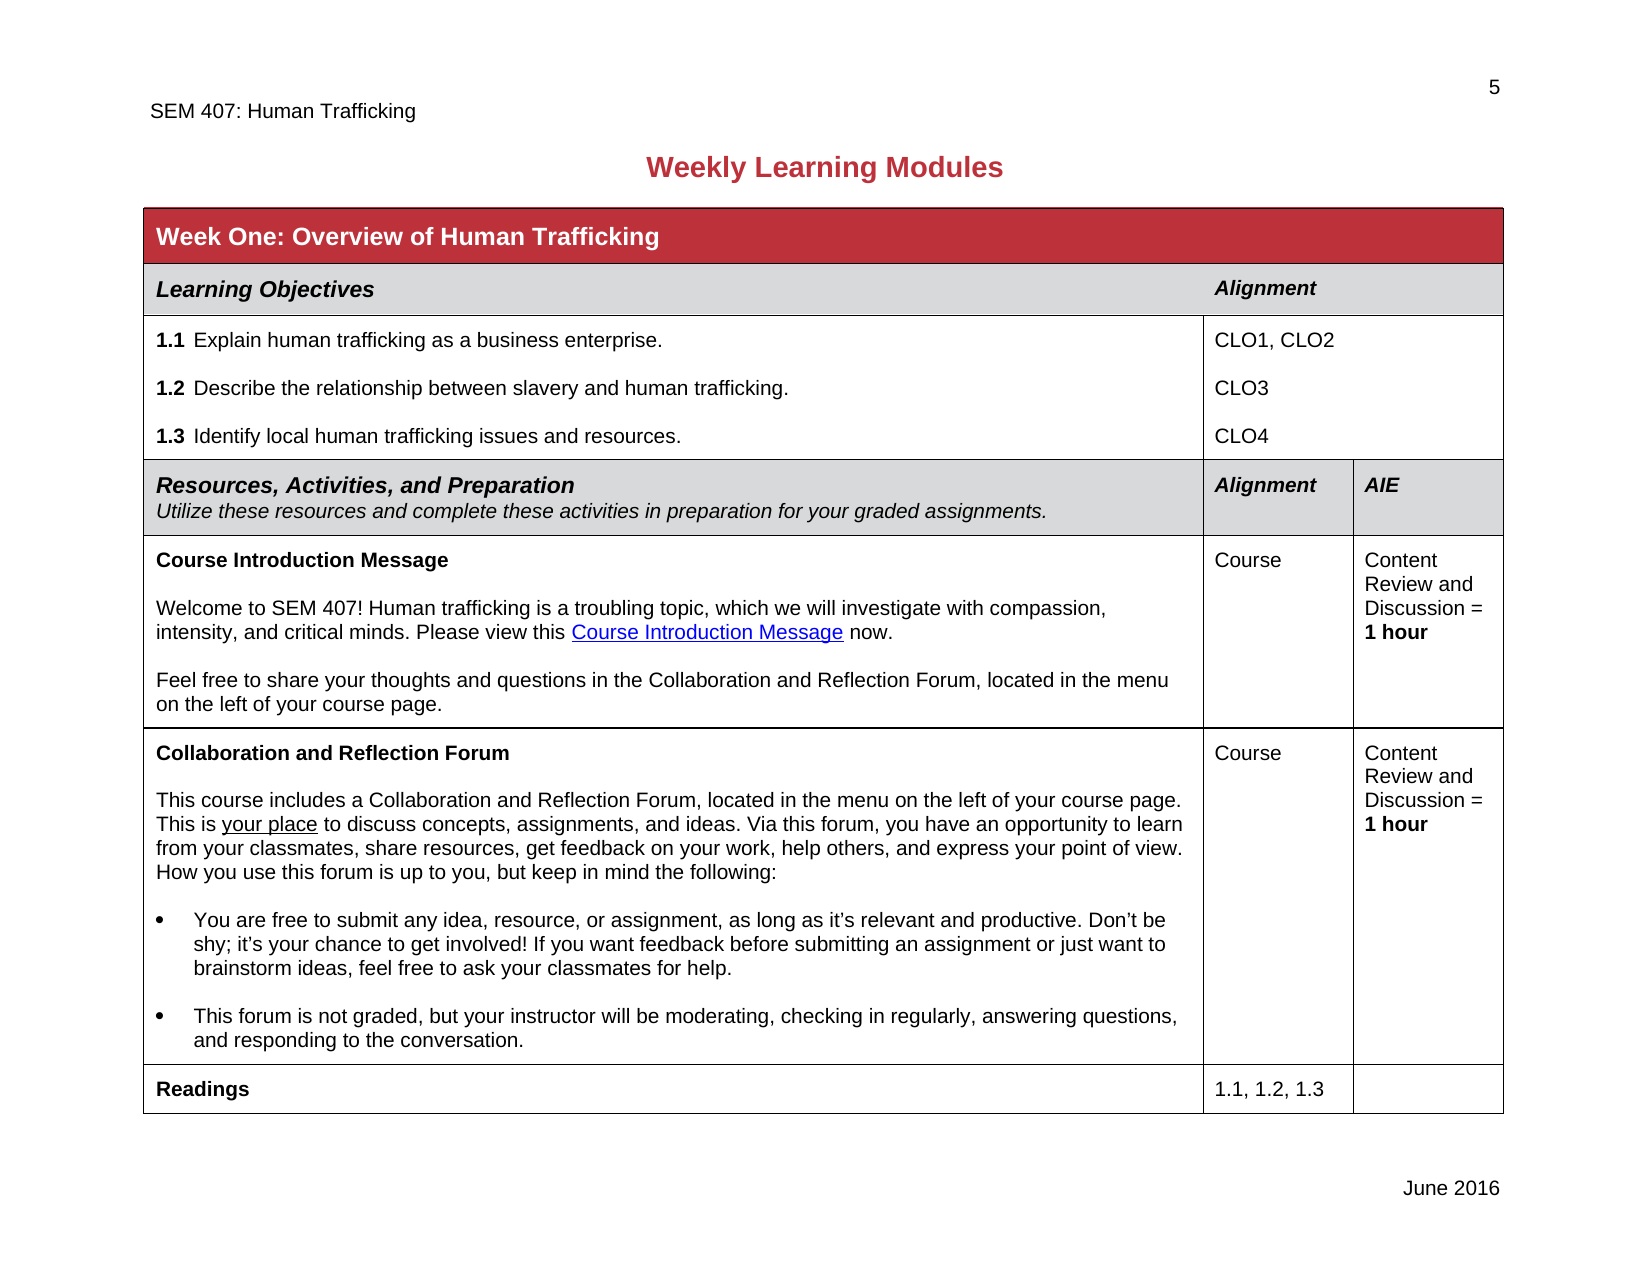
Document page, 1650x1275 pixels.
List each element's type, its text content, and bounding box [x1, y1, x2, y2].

table_header [1203, 209, 1503, 263]
table_cell Course [1204, 729, 1353, 1064]
table_cell [1354, 1065, 1503, 1113]
table_cell Learning Objectives [144, 264, 1203, 314]
table_cell Collaboration and Reflection Forum This course includes a Collaboration and Reflection Forum, located in the menu on the left of your course page. This is your place to discuss concepts, assignments, and ideas. Via this forum, you have an opportunity to learn from your classmates, share resources, get feedback on your work, help others, and express your point of view. How you use this forum is up to you, but keep in mind the following: You are free to submit any idea, resource, or assignment, as long as it’s relevant and productive. Don’t be shy; it’s your chance to get involved! If you want feedback before submitting an assignment or just want to brainstorm ideas, feel free to ask your classmates for help. This forum is not graded, but your instructor will be moderating, checking in regularly, answering questions, and responding to the conversation. [144, 729, 1203, 1064]
table_cell CLO1, CLO2 [1204, 316, 1503, 363]
table_cell Alignment [1203, 264, 1503, 314]
table_cell Identify local human trafficking issues and resources. [144, 411, 1203, 459]
table_header Week One: Overview of Human Trafficking [144, 209, 1203, 263]
table_cell Course [1204, 536, 1353, 727]
table_cell 1.1, 1.2, 1.3 [1204, 1065, 1353, 1113]
table_cell Content Review and Discussion = 1 hour [1354, 536, 1503, 727]
table_cell Describe the relationship between slavery and human trafficking. [144, 364, 1203, 411]
table_cell CLO3 [1204, 364, 1503, 411]
table_cell Explain human trafficking as a business enterprise. [144, 316, 1203, 363]
table_cell CLO4 [1204, 411, 1503, 459]
table_cell AIE [1354, 460, 1503, 535]
table_cell Course Introduction Message Welcome to SEM 407! Human trafficking is a troubling topic, which we will investigate with compassion, intensity, and critical minds. Please view this Course Introduction Message now. Feel free to share your thoughts and questions in the Collaboration and Reflection Forum, located in the menu on the left of your course page. [144, 536, 1203, 727]
table_cell Content Review and Discussion = 1 hour [1354, 729, 1503, 1064]
table_cell Resources, Activities, and Preparation Utilize these resources and complete these activities in preparation for your graded assignments. [144, 460, 1203, 535]
table_cell Alignment [1204, 460, 1353, 535]
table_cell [144, 1065, 1203, 1113]
subtitle Weekly Learning Modules [150, 150, 1500, 183]
